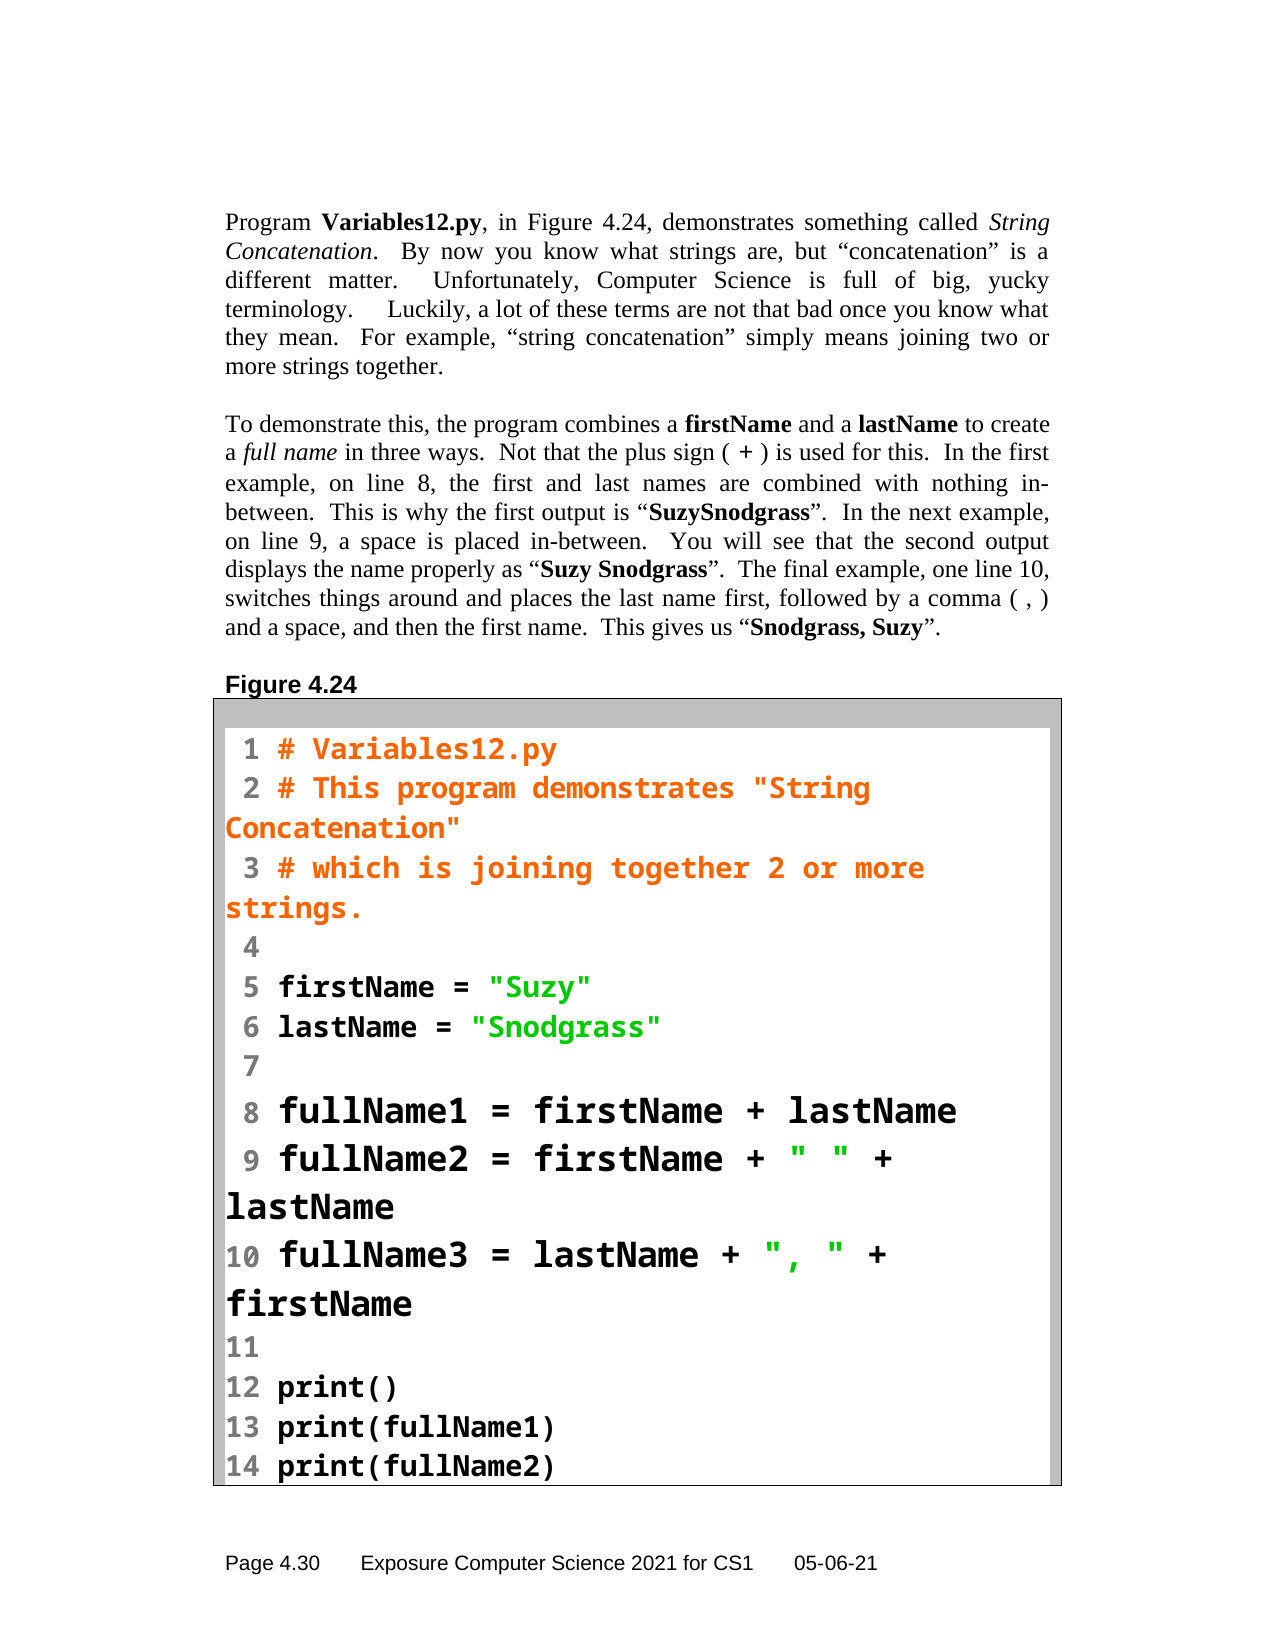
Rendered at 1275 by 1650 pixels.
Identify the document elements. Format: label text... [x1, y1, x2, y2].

text Program Variables12.py, in Figure 4.24, demonstrates something called String Concatenation. By now you know what strings are, but “concatenation” is a different matter. Unfortunately, Computer Science is full of big, yucky terminology. Luckily, a lot of these terms are not that bad once you know what they mean. For example, “string concatenation” simply means joining two or more strings together. [225, 207, 1050, 380]
text To demonstrate this, the program combines a firstName and a lastName to create a full name in three ways. Not that the plus sign ( + ) is used for this. In the first example, on line 8, the first and last names are combined with nothing in-between. This is why the first output is “SuzySnodgrass”. In the next example, on line 9, a space is placed in-between. You will see that the second output displays the name properly as “Suzy Snodgrass”. The final example, one line 10, switches things around and places the last name first, followed by a comma ( , ) and a space, and then the first name. This gives us “Snodgrass, Suzy”. [225, 409, 1050, 641]
text Figure 4.24 [225, 669, 1050, 698]
